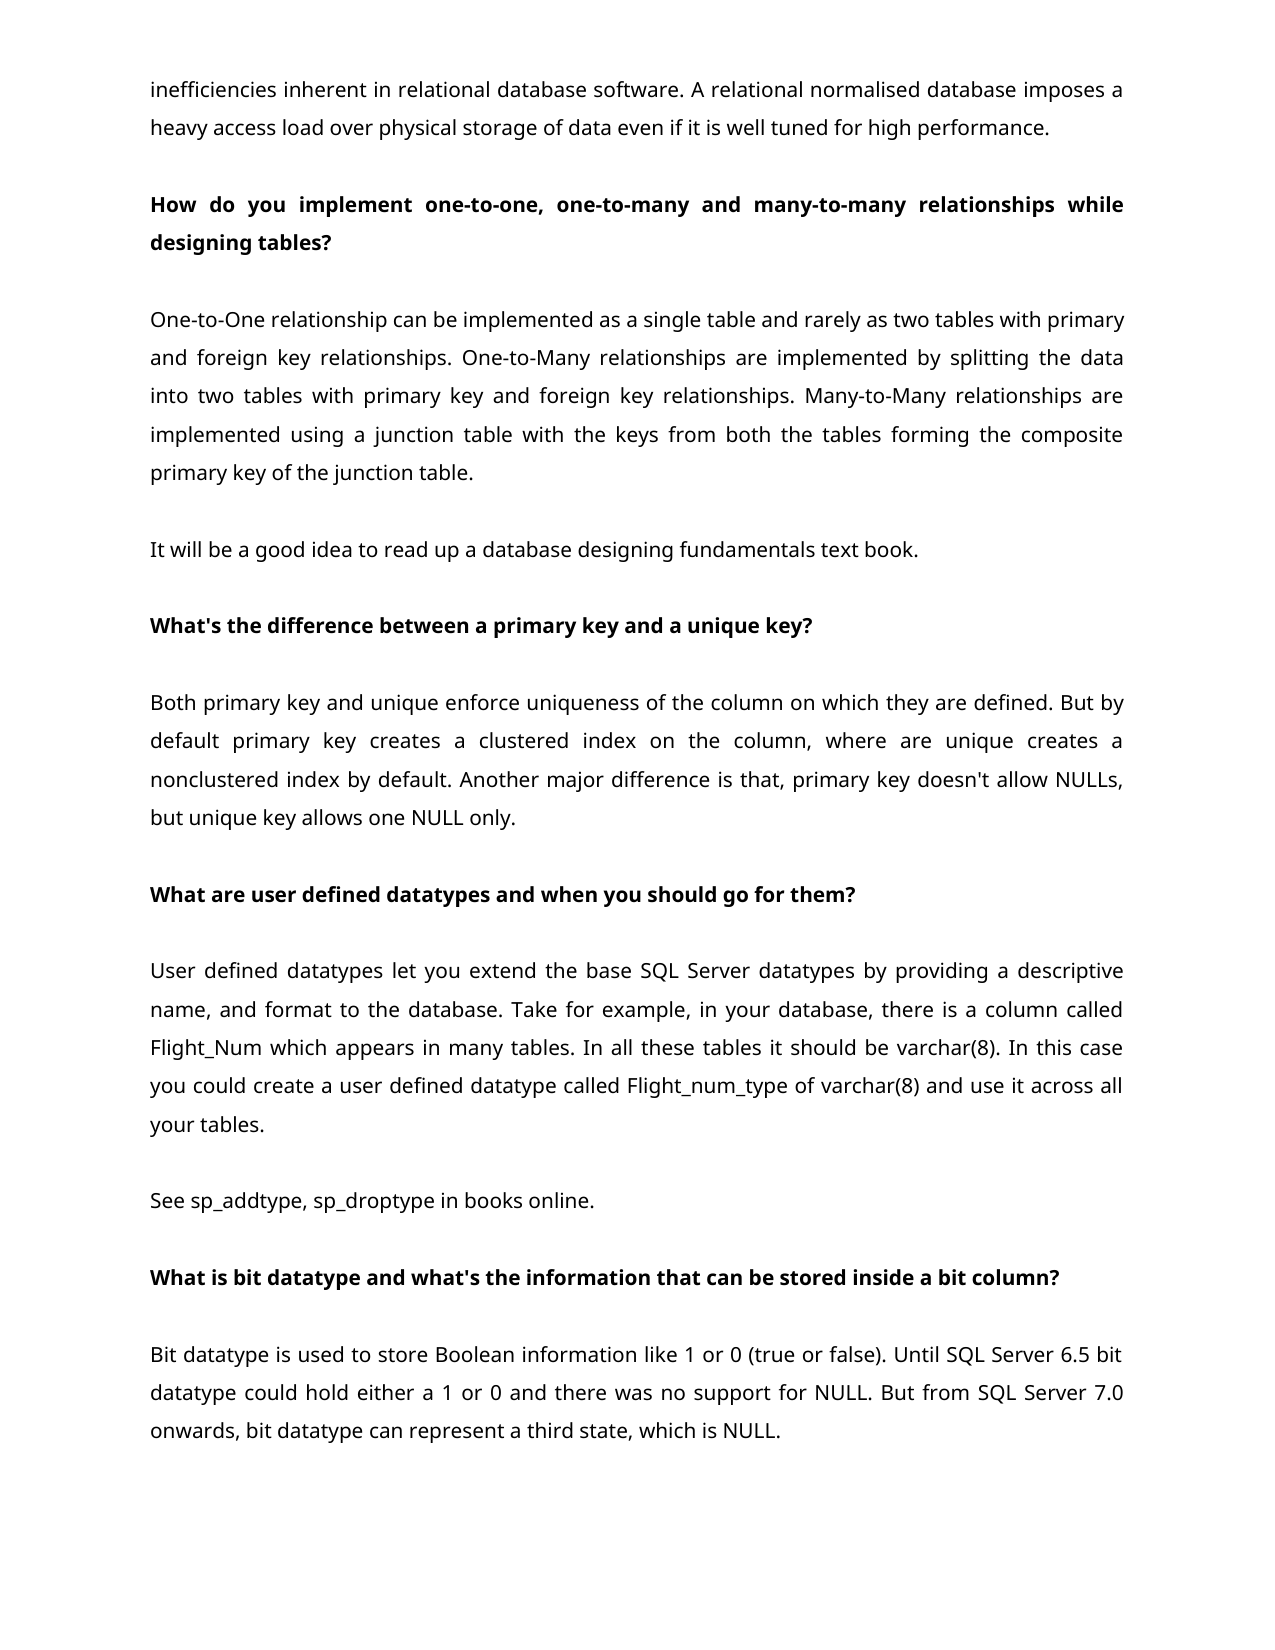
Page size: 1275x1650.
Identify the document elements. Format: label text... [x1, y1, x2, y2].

text User defined datatypes let you extend the base SQL Server datatypes by providing a descriptive name, and format to the database. Take for example, in your database, there is a column called Flight_Num which appears in many tables. In all these tables it should be varchar(8). In this case you could create a user defined datatype called Flight_num_type of varchar(8) and use it across all your tables. [150, 957, 1125, 1138]
text Both primary key and unique enforce uniqueness of the column on which they are defined. But by default primary key creates a clustered index on the column, where are unique creates a nonclustered index by default. Another major difference is that, primary key doesn't allow NULLs, but unique key allows one NULL only. [150, 688, 1125, 832]
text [150, 75, 1125, 142]
text One-to-One relationship can be implemented as a single table and rarely as two tables with primary and foreign key relationships. One-to-Many relationships are implemented by splitting the data into two tables with primary key and foreign key relationships. Many-to-Many relationships are implemented using a junction table with the keys from both the tables forming the composite primary key of the junction table. [150, 305, 1125, 487]
text What is bit datatype and what's the information that can be stored inside a bit column? [150, 1263, 1125, 1292]
text It will be a good idea to read up a database designing fundamentals text book. [150, 535, 1125, 563]
text What are user defined datatypes and when you should go for them? [150, 880, 1125, 908]
text Bit datatype is used to store Boolean information like 1 or 0 (true or false). Until SQL Server 6.5 bit datatype could hold either a 1 or 0 and there was no support for NULL. But from SQL Server 7.0 onwards, bit datatype can represent a third state, which is NULL. [150, 1340, 1125, 1445]
text See sp_addtype, sp_droptype in books online. [150, 1187, 1125, 1215]
text What's the difference between a primary key and a unique key? [150, 612, 1125, 640]
text How do you implement one-to-one, one-to-many and many-to-many relationships while designing tables? [150, 190, 1125, 257]
